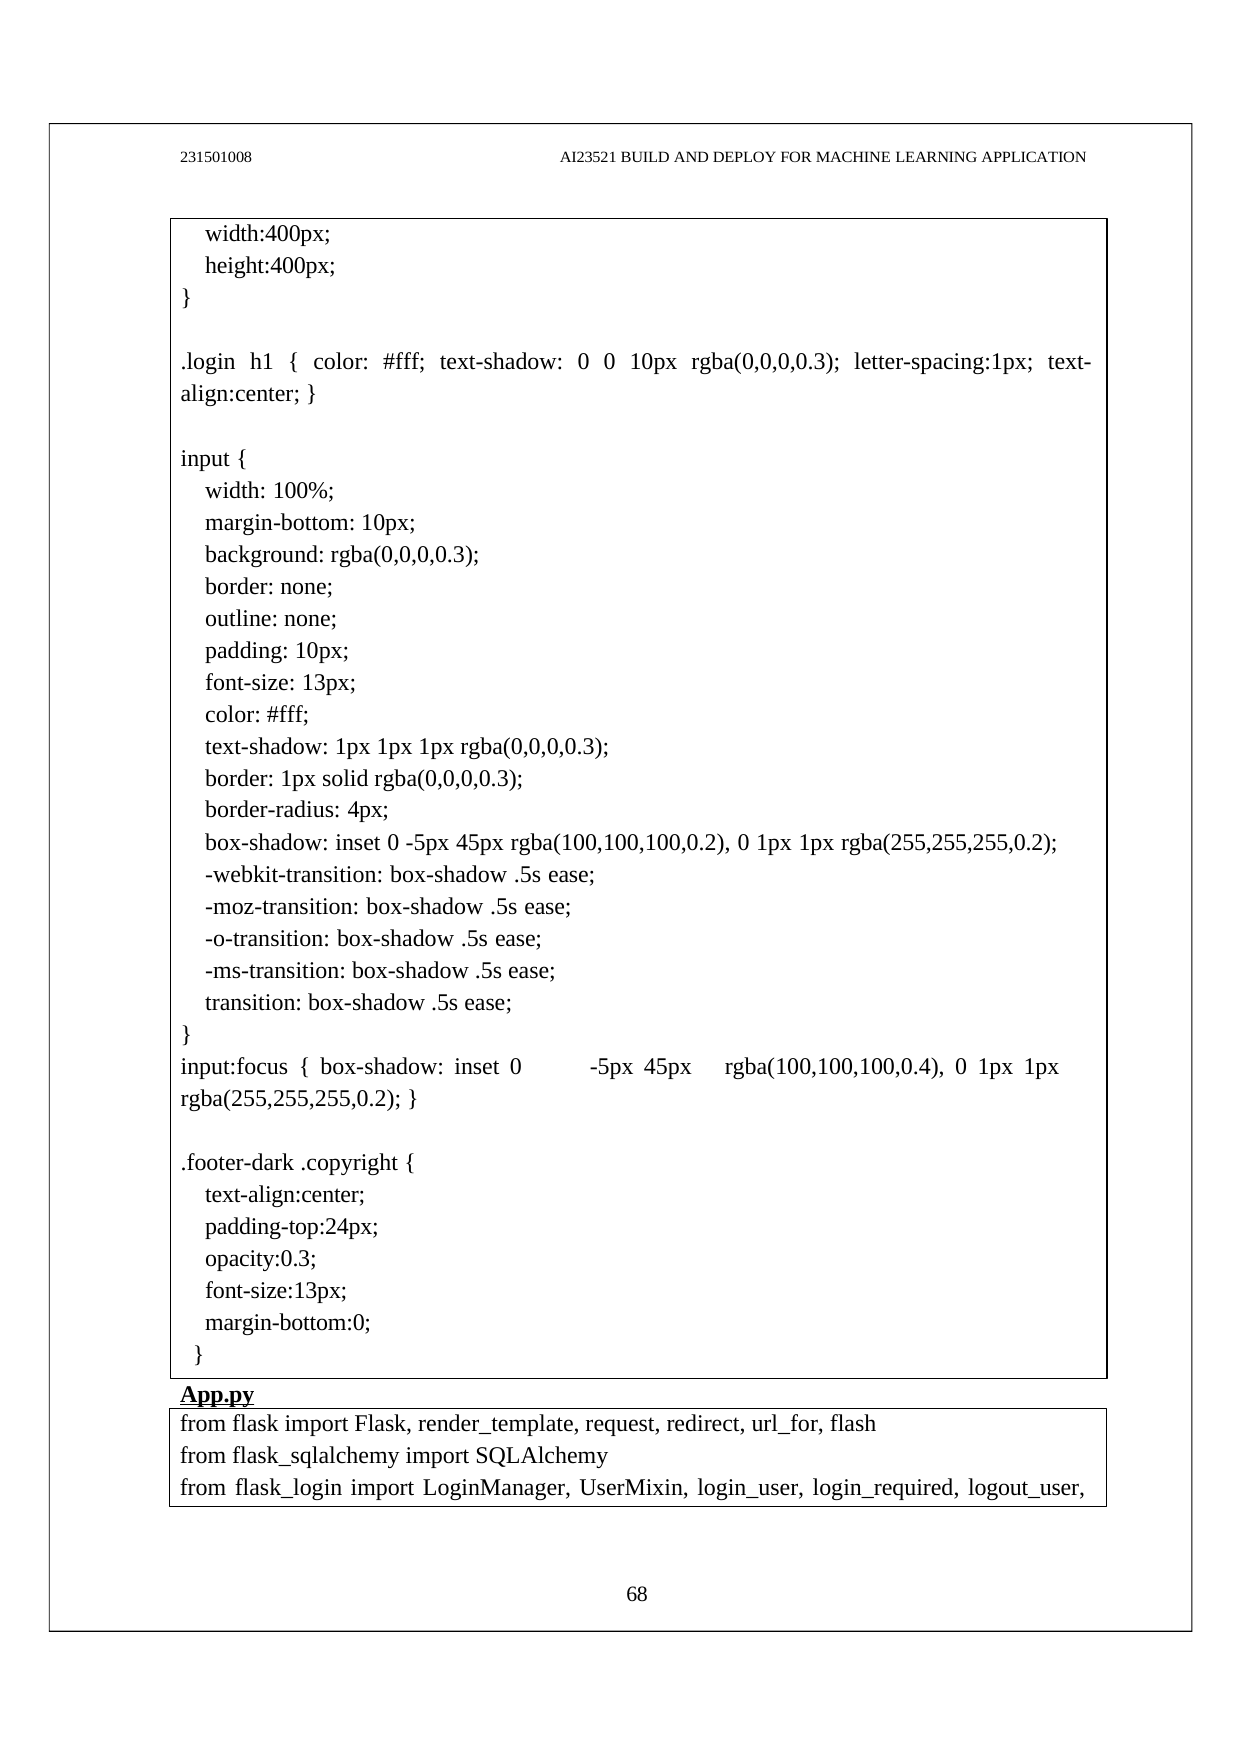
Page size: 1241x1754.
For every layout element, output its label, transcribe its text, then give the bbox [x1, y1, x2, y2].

subtitle App.py [180, 1380, 1152, 1408]
